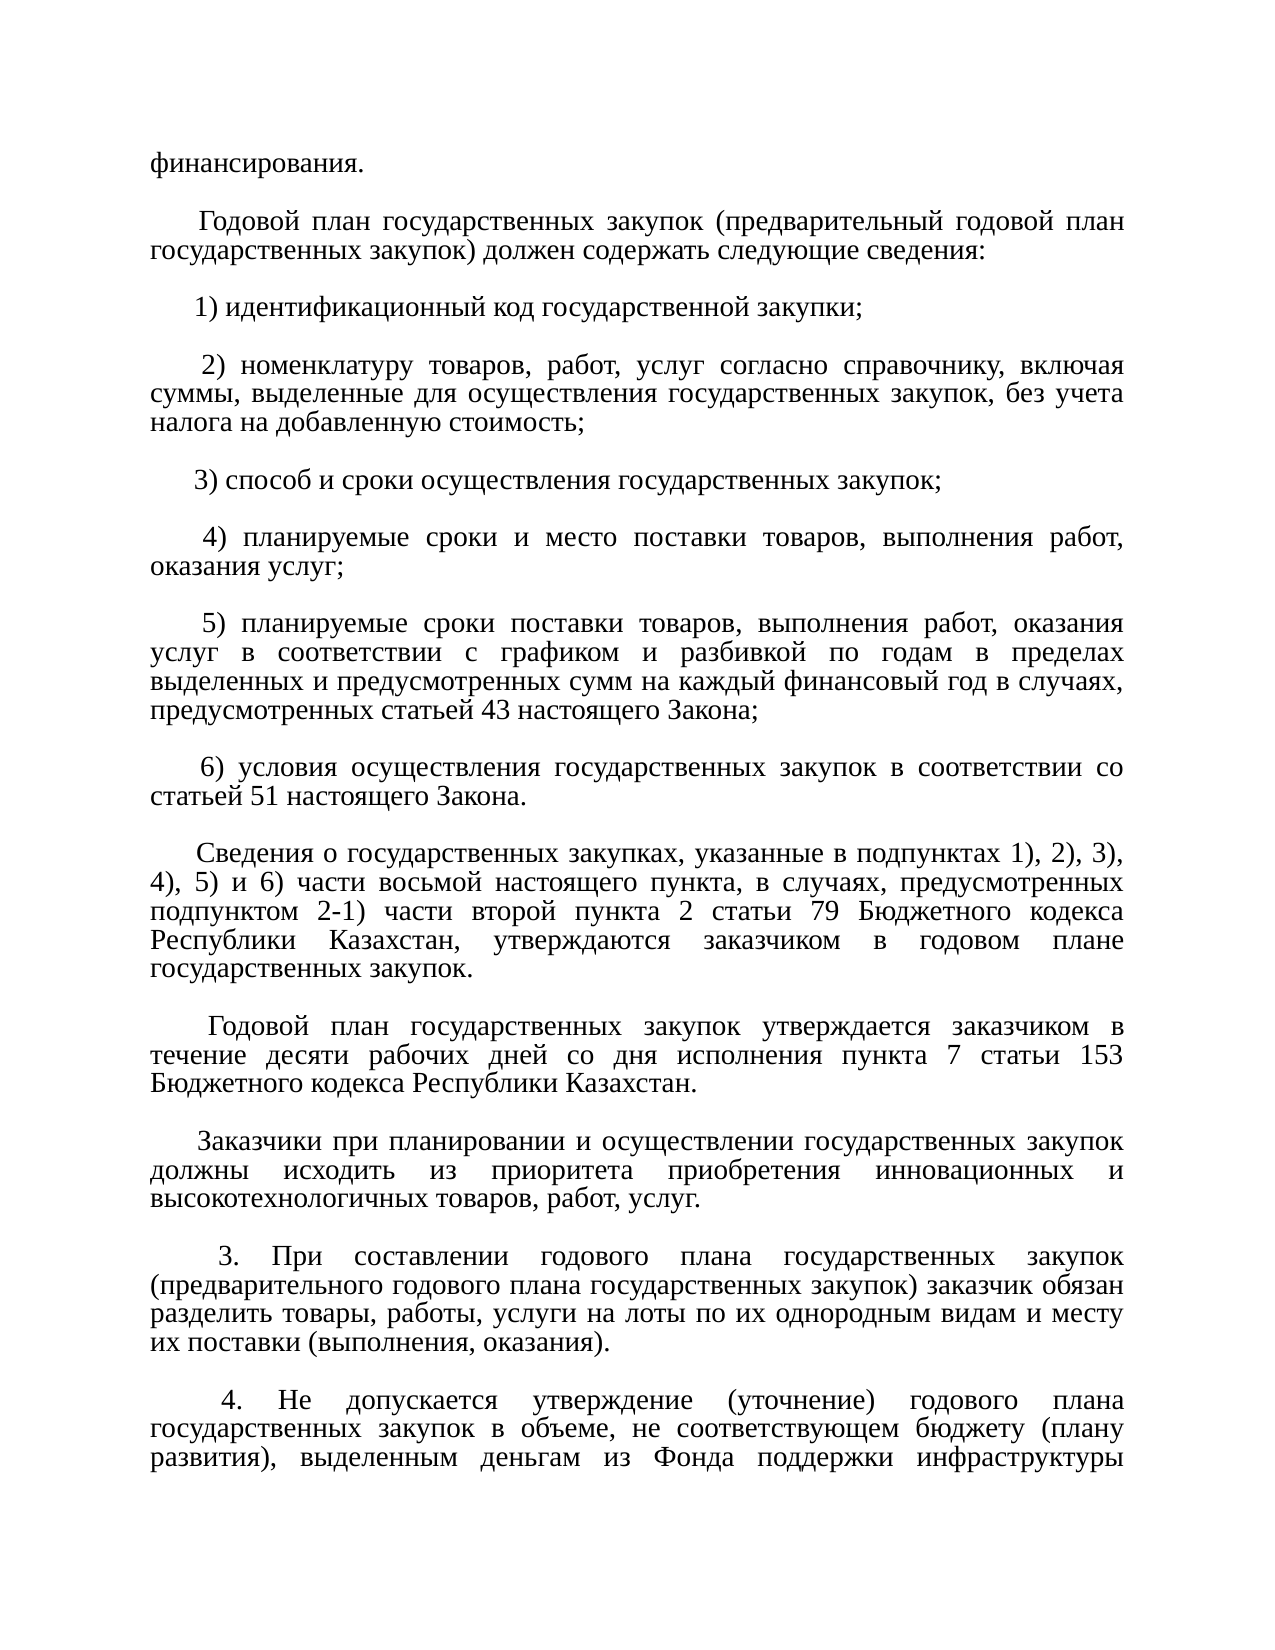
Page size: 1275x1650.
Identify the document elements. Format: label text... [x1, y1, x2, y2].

text Заказчики при планировании и осуществлении государственных закупок должны исходить из приоритета приобретения инновационных и высокотехнологичных товаров, работ, услуг. [150, 1127, 1125, 1214]
text 1) идентификационный код государственной закупки; [150, 294, 1125, 322]
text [150, 150, 1125, 179]
text 5) планируемые сроки поставки товаров, выполнения работ, оказания услуг в соответствии с графиком и разбивкой по годам в пределах выделенных и предусмотренных сумм на каждый финансовый год в случаях, предусмотренных статьей 43 настоящего Закона; [150, 610, 1125, 725]
text 3) способ и сроки осуществления государственных закупок; [150, 466, 1125, 495]
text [150, 1386, 1125, 1472]
text 6) условия осуществления государственных закупок в соответствии со статьей 51 настоящего Закона. [150, 754, 1125, 811]
text Годовой план государственных закупок (предварительный годовой план государственных закупок) должен содержать следующие сведения: [150, 207, 1125, 265]
text 2) номенклатуру товаров, работ, услуг согласно справочнику, включая суммы, выделенные для осуществления государственных закупок, без учета налога на добавленную стоимость; [150, 351, 1125, 437]
text Сведения о государственных закупках, указанные в подпунктах 1), 2), 3), 4), 5) и 6) части восьмой настоящего пункта, в случаях, предусмотренных подпунктом 2-1) части второй пункта 2 статьи 79 Бюджетного кодекса Республики Казахстан, утверждаются заказчиком в годовом плане государственных закупок. [150, 840, 1125, 984]
text 3. При составлении годового плана государственных закупок (предварительного годового плана государственных закупок) заказчик обязан разделить товары, работы, услуги на лоты по их однородным видам и месту их поставки (выполнения, оказания). [150, 1242, 1125, 1357]
text Годовой план государственных закупок утверждается заказчиком в течение десяти рабочих дней со дня исполнения пункта 7 статьи 153 Бюджетного кодекса Республики Казахстан. [150, 1012, 1125, 1099]
text 4) планируемые сроки и место поставки товаров, выполнения работ, оказания услуг; [150, 524, 1125, 581]
